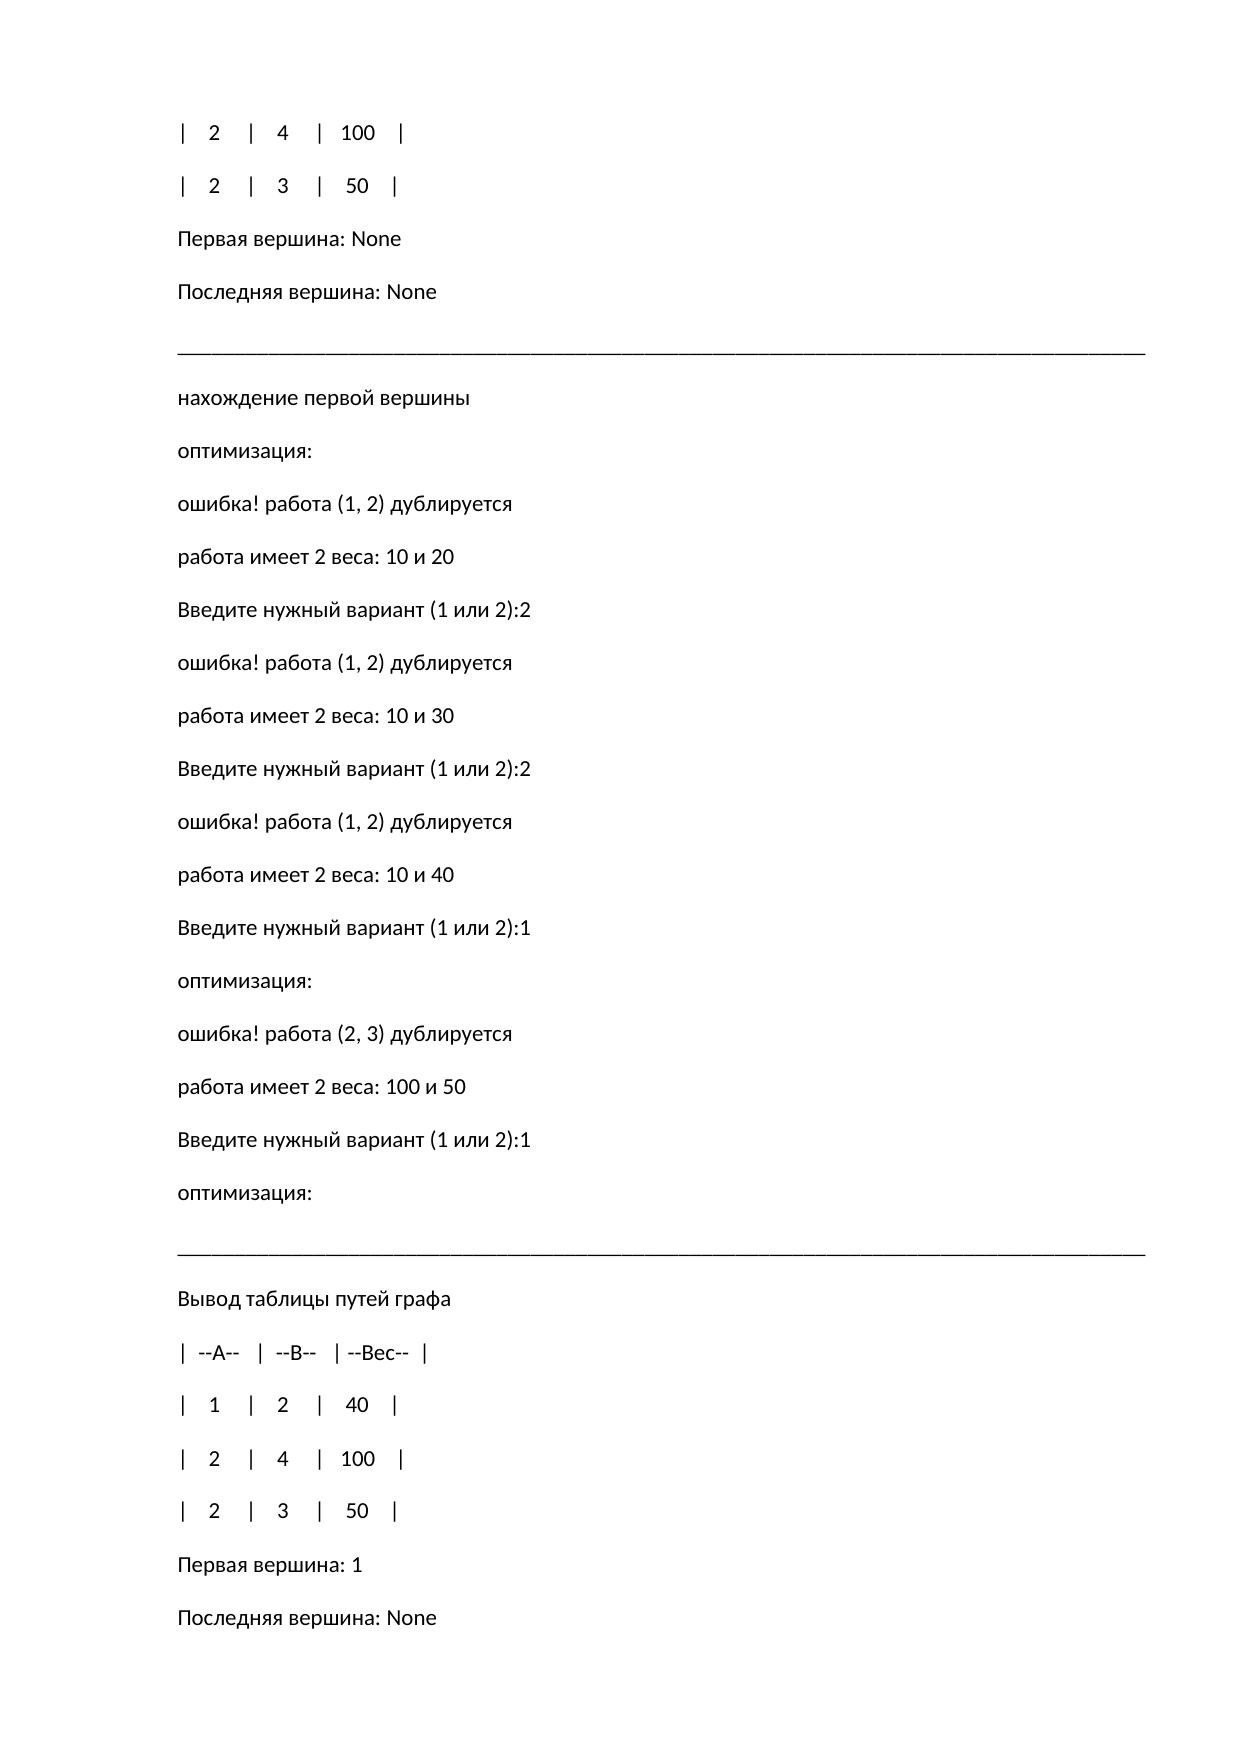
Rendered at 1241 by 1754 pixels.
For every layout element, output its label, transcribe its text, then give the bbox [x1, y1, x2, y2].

text Введите нужный вариант (1 или 2):1 [177, 913, 1152, 941]
text Первая вершина: None [177, 224, 1152, 252]
text Последняя вершина: None [177, 1603, 1152, 1631]
text работа имеет 2 веса: 10 и 20 [177, 542, 1152, 570]
text ошибка! работа (1, 2) дублируется [177, 807, 1152, 835]
text Последняя вершина: None [177, 277, 1152, 305]
text Введите нужный вариант (1 или 2):1 [177, 1126, 1152, 1153]
text | 2 | 3 | 50 | [177, 1497, 1152, 1525]
text Введите нужный вариант (1 или 2):2 [177, 595, 1152, 623]
text нахождение первой вершины [177, 383, 1152, 411]
text оптимизация: [177, 1178, 1152, 1207]
text оптимизация: [177, 966, 1152, 994]
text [177, 330, 1152, 358]
text | 2 | 3 | 50 | [177, 171, 1152, 199]
text ошибка! работа (1, 2) дублируется [177, 648, 1152, 676]
text работа имеет 2 веса: 100 и 50 [177, 1072, 1152, 1101]
text оптимизация: [177, 436, 1152, 464]
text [177, 1232, 1152, 1259]
text работа имеет 2 веса: 10 и 40 [177, 860, 1152, 888]
text ошибка! работа (1, 2) дублируется [177, 489, 1152, 517]
text ошибка! работа (2, 3) дублируется [177, 1019, 1152, 1047]
text | 1 | 2 | 40 | [177, 1391, 1152, 1419]
text Введите нужный вариант (1 или 2):2 [177, 754, 1152, 782]
text работа имеет 2 веса: 10 и 30 [177, 701, 1152, 729]
text | --A-- | --B-- | --Вес-- | [177, 1338, 1152, 1366]
text | 2 | 4 | 100 | [177, 118, 1152, 146]
text Вывод таблицы путей графа [177, 1284, 1152, 1313]
text | 2 | 4 | 100 | [177, 1444, 1152, 1472]
text Первая вершина: 1 [177, 1550, 1152, 1578]
